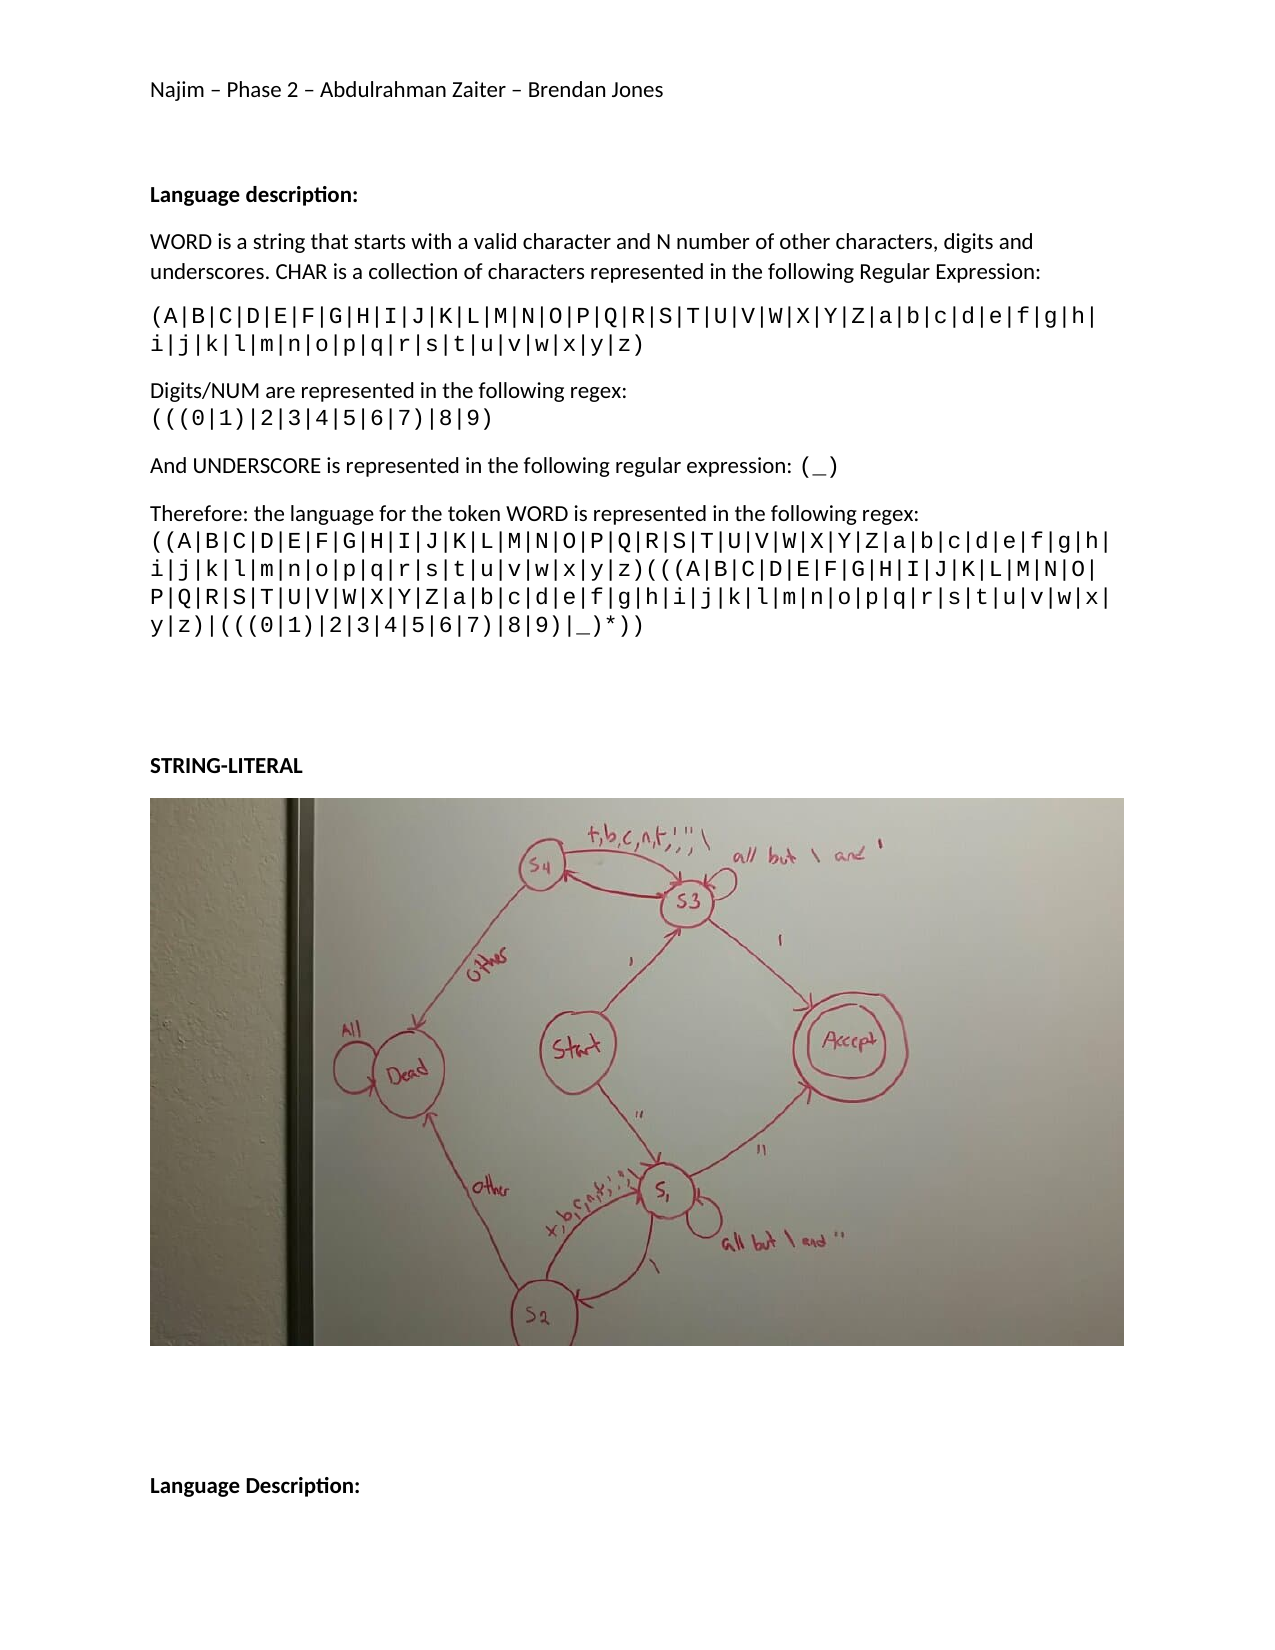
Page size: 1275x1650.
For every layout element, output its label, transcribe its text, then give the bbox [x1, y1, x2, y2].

text Language Description: [150, 1411, 1125, 1499]
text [150, 150, 1125, 208]
picture [150, 798, 1124, 1346]
text WORD is a string that starts with a valid character and N number of other characters, digits and underscores. CHAR is a collection of characters represented in the following Regular Expression: [150, 227, 1125, 285]
text Therefore: the language for the token WORD is represented in the following regex: ((A|B|C|D|E|F|G|H|I|J|K|L|M|N|O|P|Q|R|S|T|U|V|W|X|Y|Z|a|b|c|d|e|f|g|h|i|j|k|l|m|n|o|p|q|r|s|t|u|v|w|x|y|z)(((A|B|C|D|E|F|G|H|I|J|K|L|M|N|O|P|Q|R|S|T|U|V|W|X|Y|Z|a|b|c|d|e|f|g|h|i|j|k|l|m|n|o|p|q|r|s|t|u|v|w|x|y|z)|(((0|1)|2|3|4|5|6|7)|8|9)|_)*)) [150, 499, 1125, 639]
text And UNDERSCORE is represented in the following regular expression: (_) [150, 451, 1125, 480]
text Digits/NUM are represented in the following regex: (((0|1)|2|3|4|5|6|7)|8|9) [150, 377, 1125, 433]
text STRING-LITERAL [150, 751, 1125, 779]
text (A|B|C|D|E|F|G|H|I|J|K|L|M|N|O|P|Q|R|S|T|U|V|W|X|Y|Z|a|b|c|d|e|f|g|h|i|j|k|l|m|n|o|p|q|r|s|t|u|v|w|x|y|z) [150, 304, 1125, 358]
